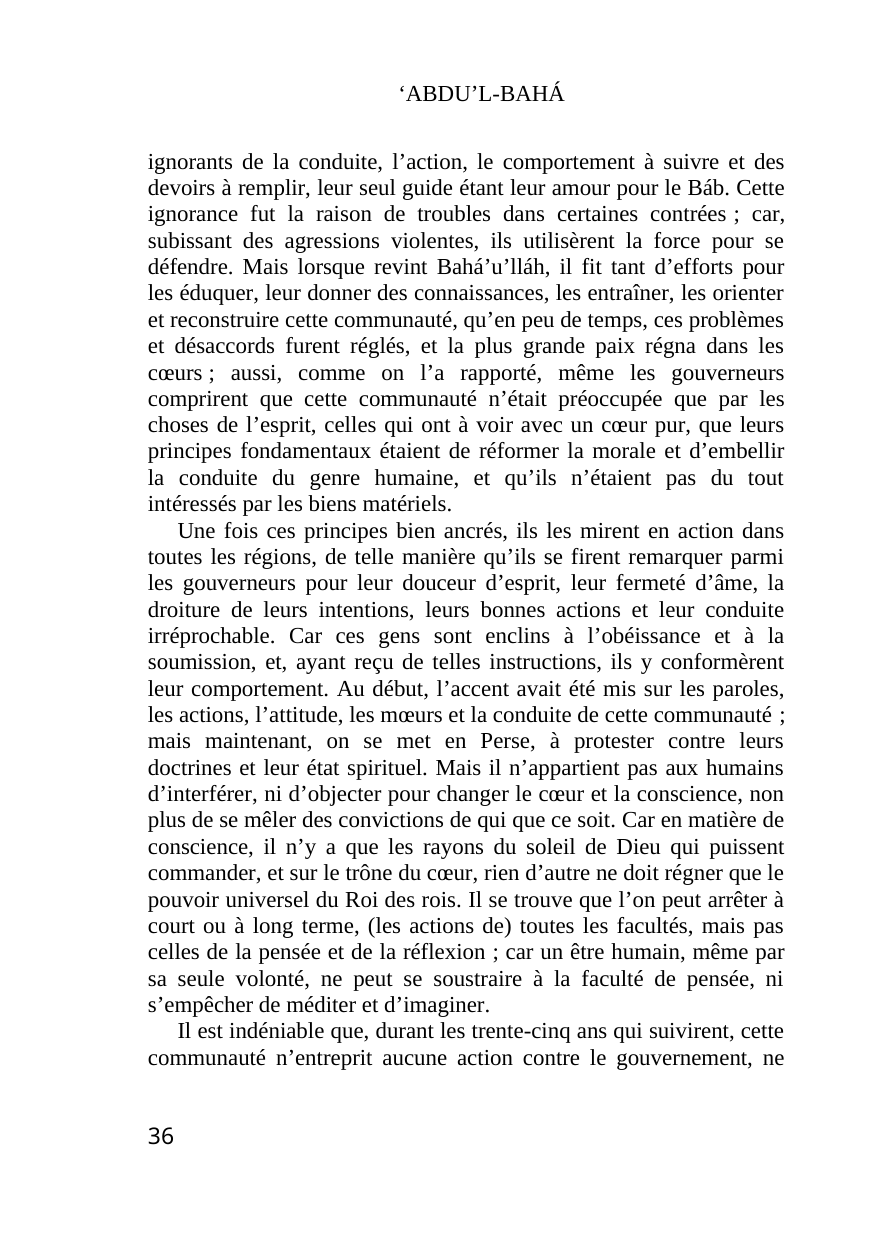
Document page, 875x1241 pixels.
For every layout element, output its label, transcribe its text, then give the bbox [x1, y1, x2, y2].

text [148, 148, 785, 517]
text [148, 1017, 785, 1070]
text Une fois ces principes bien ancrés, ils les mirent en action dans toutes les régions, de telle manière qu’ils se firent remarquer parmi les gouverneurs pour leur douceur d’esprit, leur fermeté d’âme, la droiture de leurs intentions, leurs bonnes actions et leur conduite irréprochable. Car ces gens sont enclins à l’obéissance et à la soumission, et, ayant reçu de telles instructions, ils y conformèrent leur comportement. Au début, l’accent avait été mis sur les paroles, les actions, l’attitude, les mœurs et la conduite de cette communauté ; mais maintenant, on se met en Perse, à protester contre leurs doctrines et leur état spirituel. Mais il n’appartient pas aux humains d’interférer, ni d’objecter pour changer le cœur et la conscience, non plus de se mêler des convictions de qui que ce soit. Car en matière de conscience, il n’y a que les rayons du soleil de Dieu qui puissent commander, et sur le trône du cœur, rien d’autre ne doit régner que le pouvoir universel du Roi des rois. Il se trouve que l’on peut arrêter à court ou à long terme, (les actions de) toutes les facultés, mais pas celles de la pensée et de la réflexion ; car un être humain, même par sa seule volonté, ne peut se soustraire à la faculté de pensée, ni s’empêcher de méditer et d’imaginer. [148, 517, 785, 1017]
